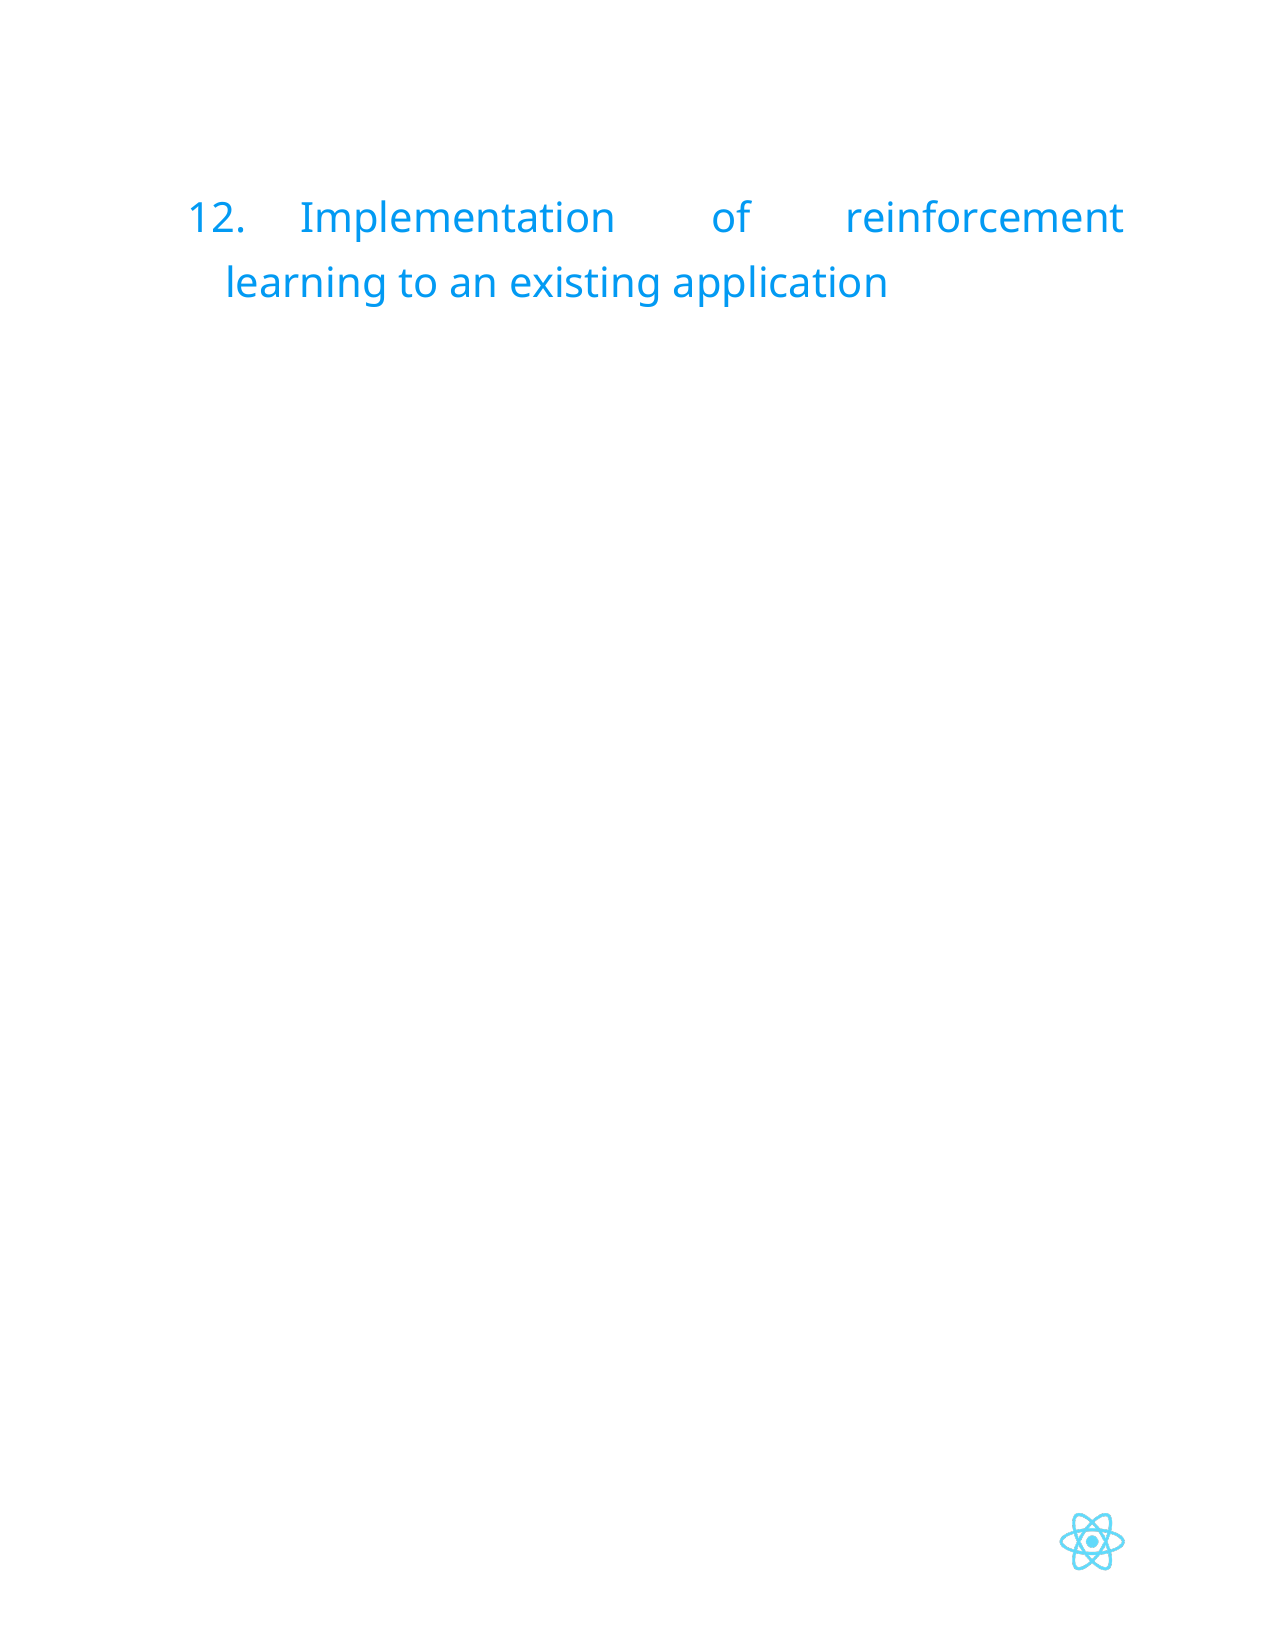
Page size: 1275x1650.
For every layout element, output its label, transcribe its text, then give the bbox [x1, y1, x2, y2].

picture [1058, 1508, 1126, 1575]
subtitle Implementation of reinforcement learning to an existing application [187, 187, 1125, 309]
